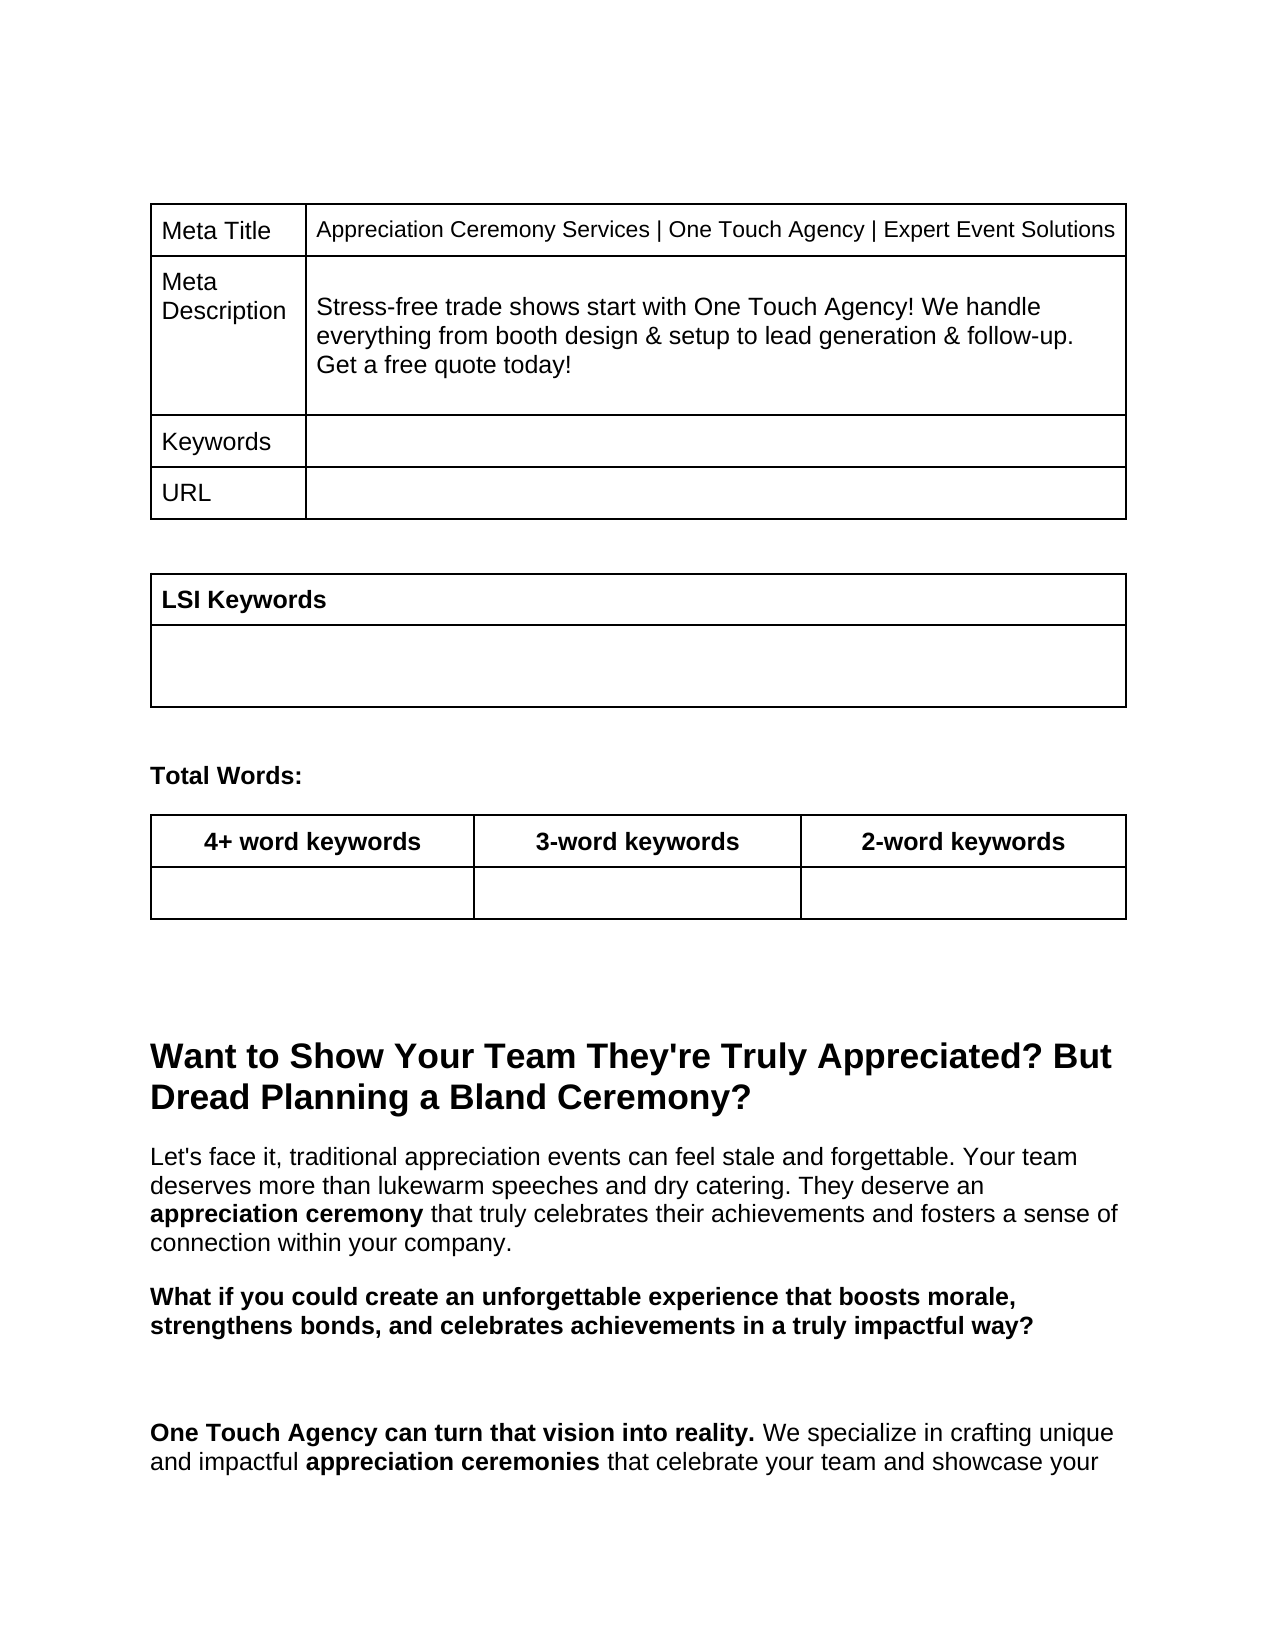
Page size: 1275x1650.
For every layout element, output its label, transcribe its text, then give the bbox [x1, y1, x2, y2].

table_header 4+ word keywords [152, 816, 473, 866]
table_cell [307, 468, 1125, 517]
table_cell [802, 868, 1125, 918]
table_cell [152, 868, 473, 918]
table_cell Keywords [152, 416, 305, 466]
subtitle Want to Show Your Team They're Truly Appreciated? But Dread Planning a Bland Ceremony? [150, 1036, 1125, 1117]
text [150, 1418, 1125, 1476]
table_header 2-word keywords [802, 816, 1125, 866]
table_header 3-word keywords [475, 816, 800, 866]
table_cell Meta Description [152, 257, 305, 414]
text Let's face it, traditional appreciation events can feel stale and forgettable. Your team deserves more than lukewarm speeches and dry catering. They deserve an appreciation ceremony that truly celebrates their achievements and fosters a sense of connection within your company. [150, 1142, 1125, 1257]
text Total Words: [150, 761, 1125, 790]
table_header Appreciation Ceremony Services | One Touch Agency | Expert Event Solutions [307, 205, 1125, 255]
table_cell [152, 626, 1125, 706]
table_header LSI Keywords [152, 575, 1125, 624]
text What if you could create an unforgettable experience that boosts morale, strengthens bonds, and celebrates achievements in a truly impactful way? [150, 1282, 1125, 1339]
table_cell URL [152, 468, 305, 517]
table_cell [475, 868, 800, 918]
table_cell [307, 416, 1125, 466]
table_cell Stress-free trade shows start with One Touch Agency! We handle everything from booth design & setup to lead generation & follow-up. Get a free quote today! [307, 257, 1125, 414]
table_header Meta Title [152, 205, 305, 255]
